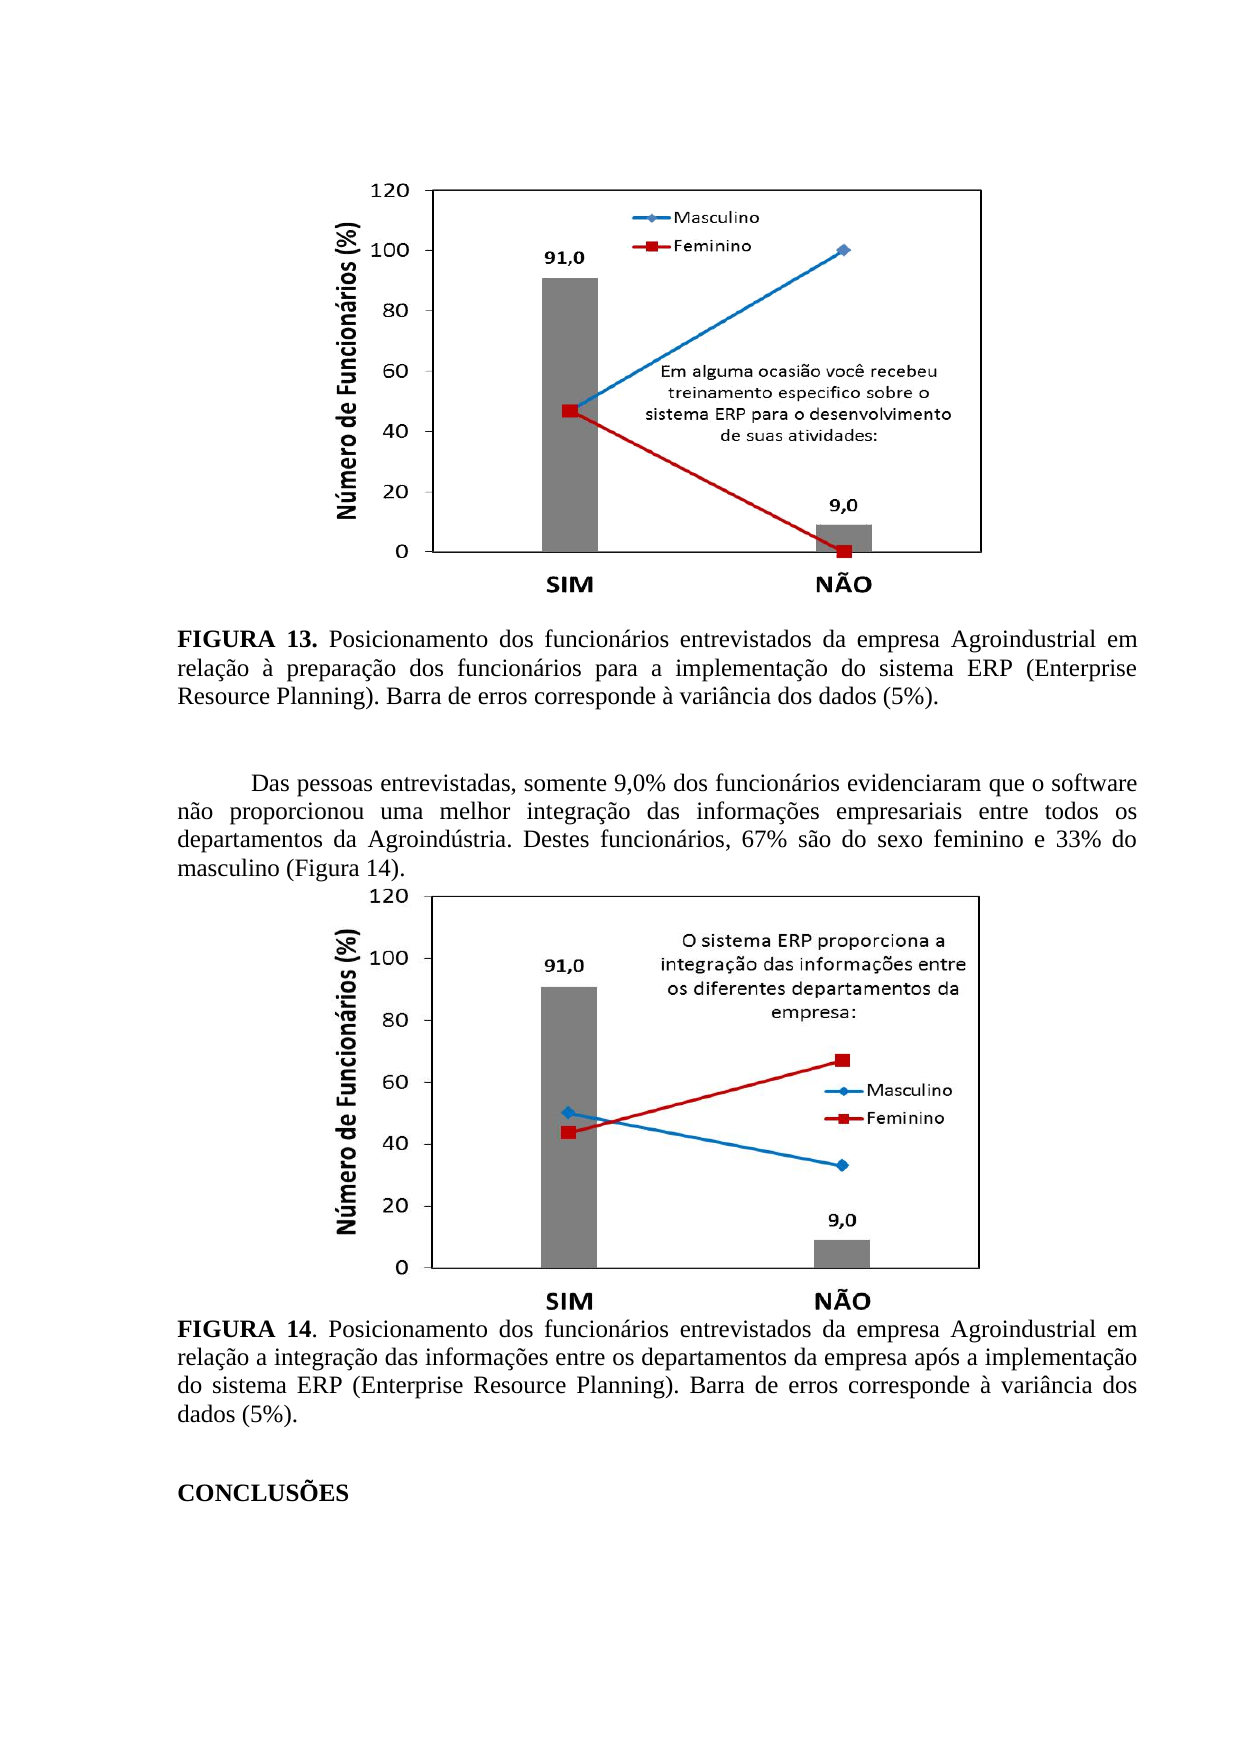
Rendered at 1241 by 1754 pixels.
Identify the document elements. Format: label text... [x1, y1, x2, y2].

text FIGURA 13. Posicionamento dos funcionários entrevistados da empresa Agroindustrial em relação à preparação dos funcionários para a implementação do sistema ERP (Enterprise Resource Planning). Barra de erros corresponde à variância dos dados (5%). [177, 625, 1138, 710]
picture [302, 882, 1011, 1315]
text Das pessoas entrevistadas, somente 9,0% dos funcionários evidenciaram que o software não proporcionou uma melhor integração das informações empresariais entre todos os departamentos da Agroindústria. Destes funcionários, 67% são do sexo feminino e 33% do masculino (Figura 14). [177, 769, 1138, 881]
text FIGURA 14. Posicionamento dos funcionários entrevistados da empresa Agroindustrial em relação a integração das informações entre os departamentos da empresa após a implementação do sistema ERP (Enterprise Resource Planning). Barra de erros corresponde à variância dos dados (5%). [177, 1315, 1138, 1428]
picture [302, 177, 1012, 596]
text CONCLUSÕES [177, 1478, 1138, 1507]
